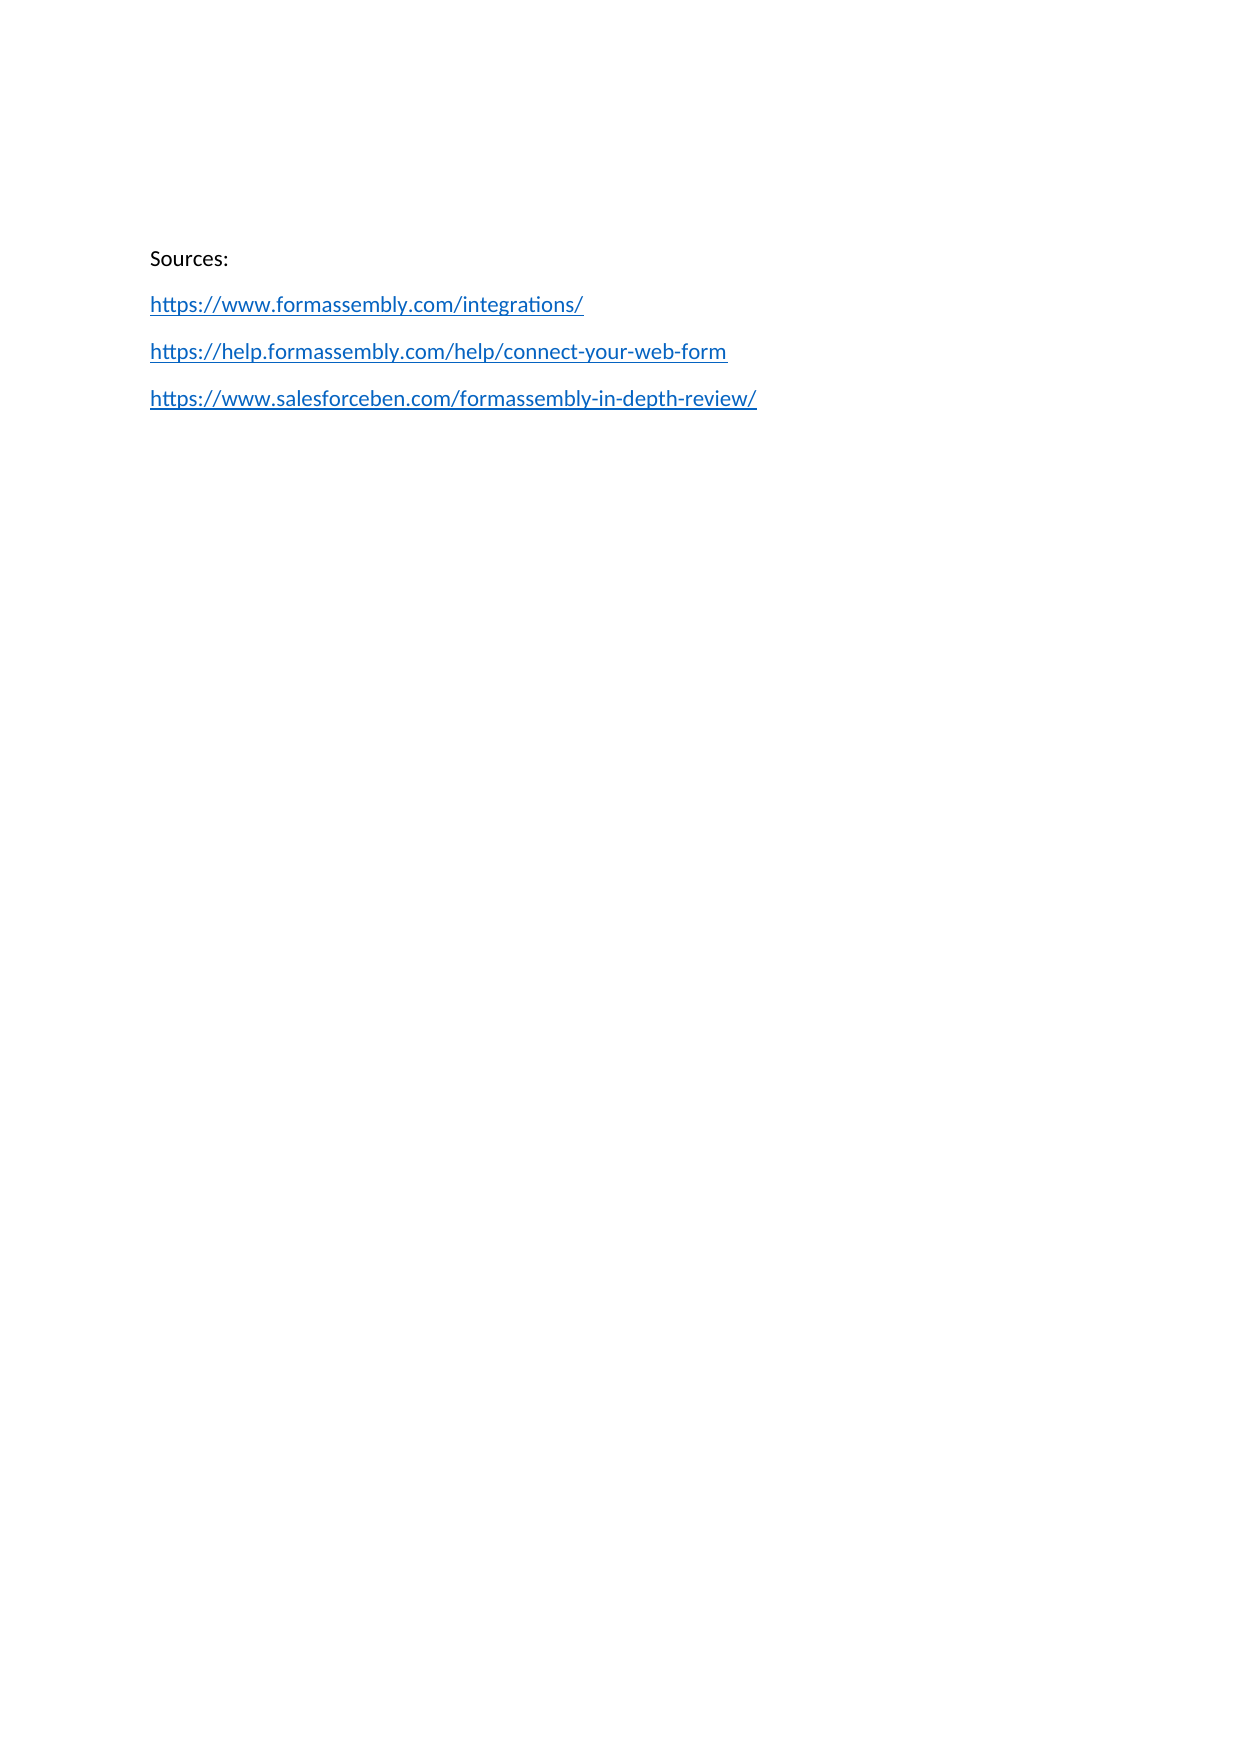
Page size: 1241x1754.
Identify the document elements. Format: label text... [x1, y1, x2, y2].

text https://www.formassembly.com/integrations/ [150, 291, 1090, 319]
text https://www.salesforceben.com/formassembly-in-depth-review/ [150, 384, 1090, 412]
text https://help.formassembly.com/help/connect-your-web-form [150, 337, 1090, 366]
text Sources: [150, 244, 1090, 272]
